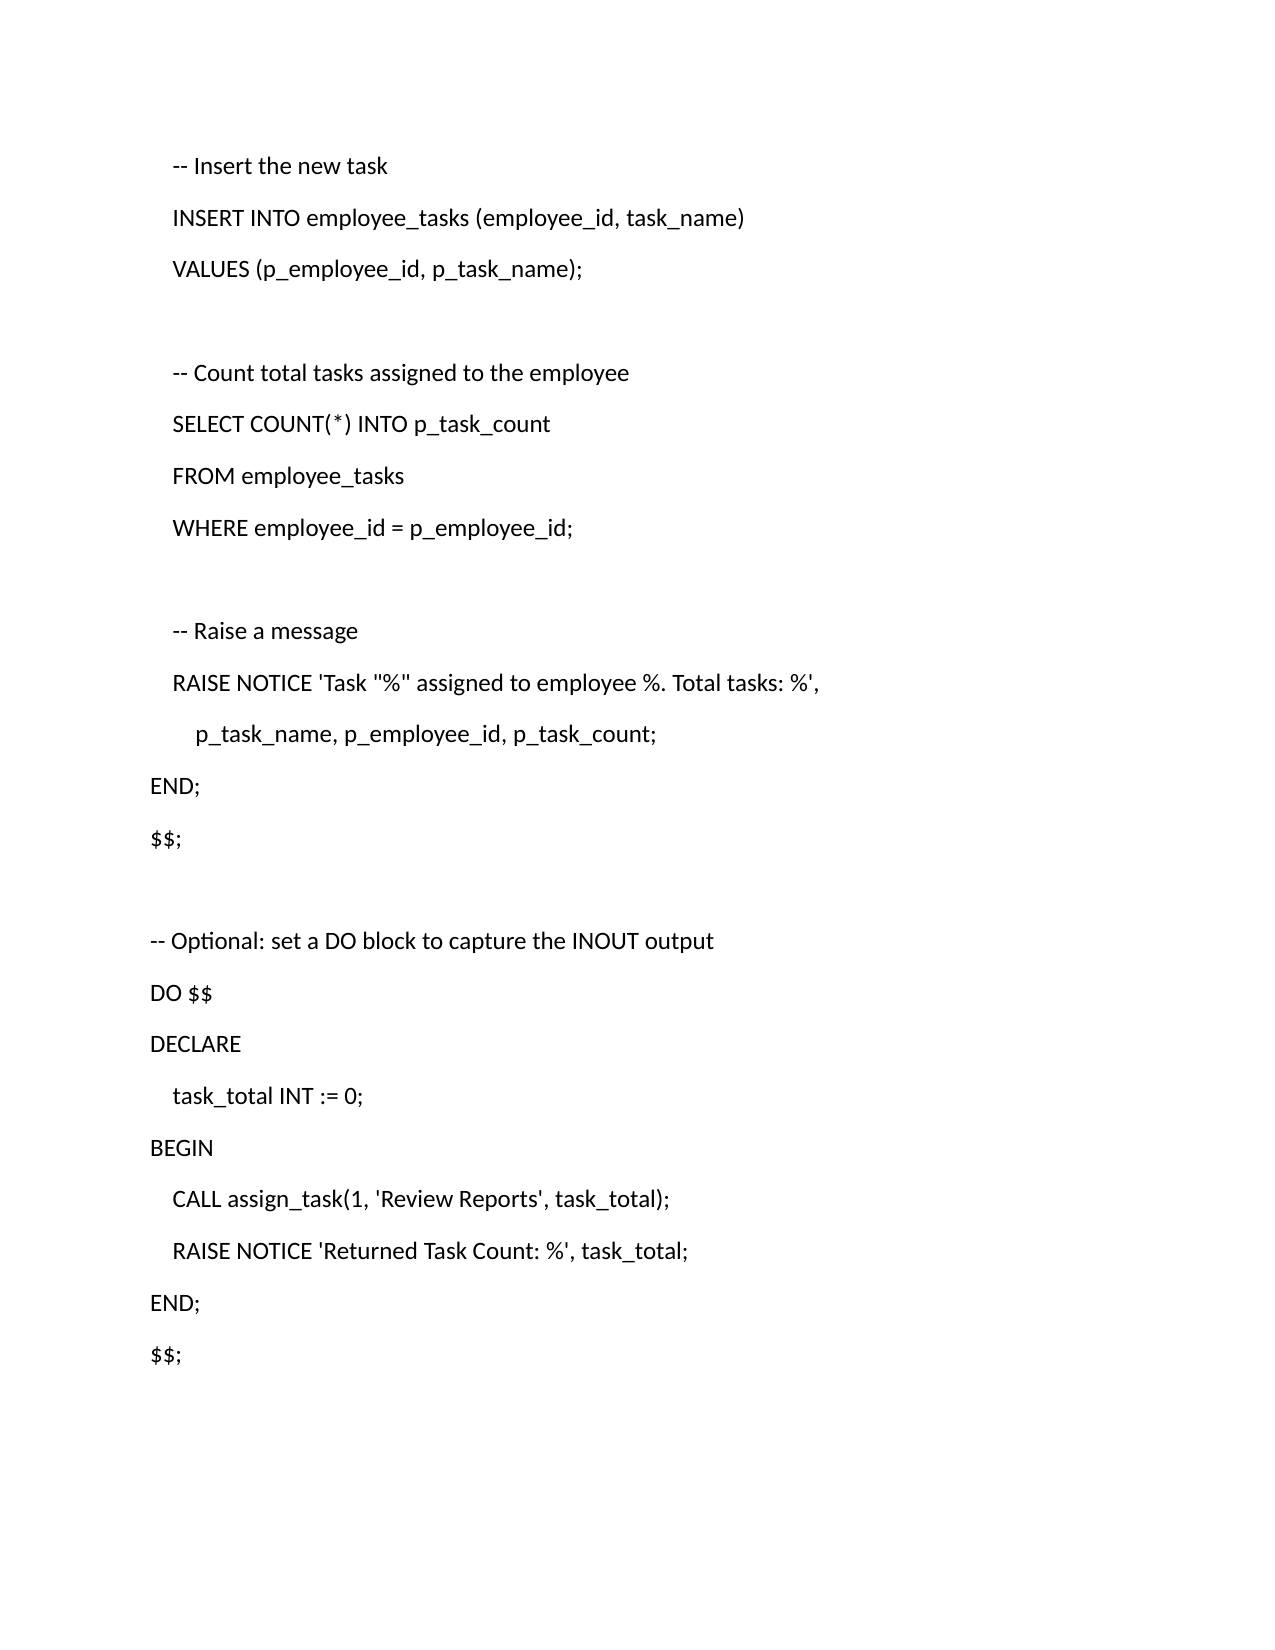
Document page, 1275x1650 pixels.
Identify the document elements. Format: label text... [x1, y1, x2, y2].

text $$; [150, 1338, 1125, 1369]
text VALUES (p_employee_id, p_task_name); [150, 253, 1125, 284]
text END; [150, 770, 1125, 801]
text INSERT INTO employee_tasks (employee_id, task_name) [150, 202, 1125, 232]
text -- Raise a message [150, 615, 1125, 646]
text RAISE NOTICE 'Task "%" assigned to employee %. Total tasks: %', [150, 667, 1125, 697]
text -- Insert the new task [150, 150, 1125, 181]
text -- Count total tasks assigned to the employee [150, 357, 1125, 387]
text SELECT COUNT(*) INTO p_task_count [150, 408, 1125, 439]
text task_total INT := 0; [150, 1080, 1125, 1111]
text $$; [150, 822, 1125, 852]
text p_task_name, p_employee_id, p_task_count; [150, 718, 1125, 749]
text DECLARE [150, 1028, 1125, 1059]
text DO $$ [150, 977, 1125, 1007]
text -- Optional: set a DO block to capture the INOUT output [150, 925, 1125, 956]
text FROM employee_tasks [150, 460, 1125, 491]
text WHERE employee_id = p_employee_id; [150, 512, 1125, 542]
text BEGIN [150, 1132, 1125, 1162]
text RAISE NOTICE 'Returned Task Count: %', task_total; [150, 1235, 1125, 1266]
text END; [150, 1287, 1125, 1317]
text CALL assign_task(1, 'Review Reports', task_total); [150, 1183, 1125, 1214]
